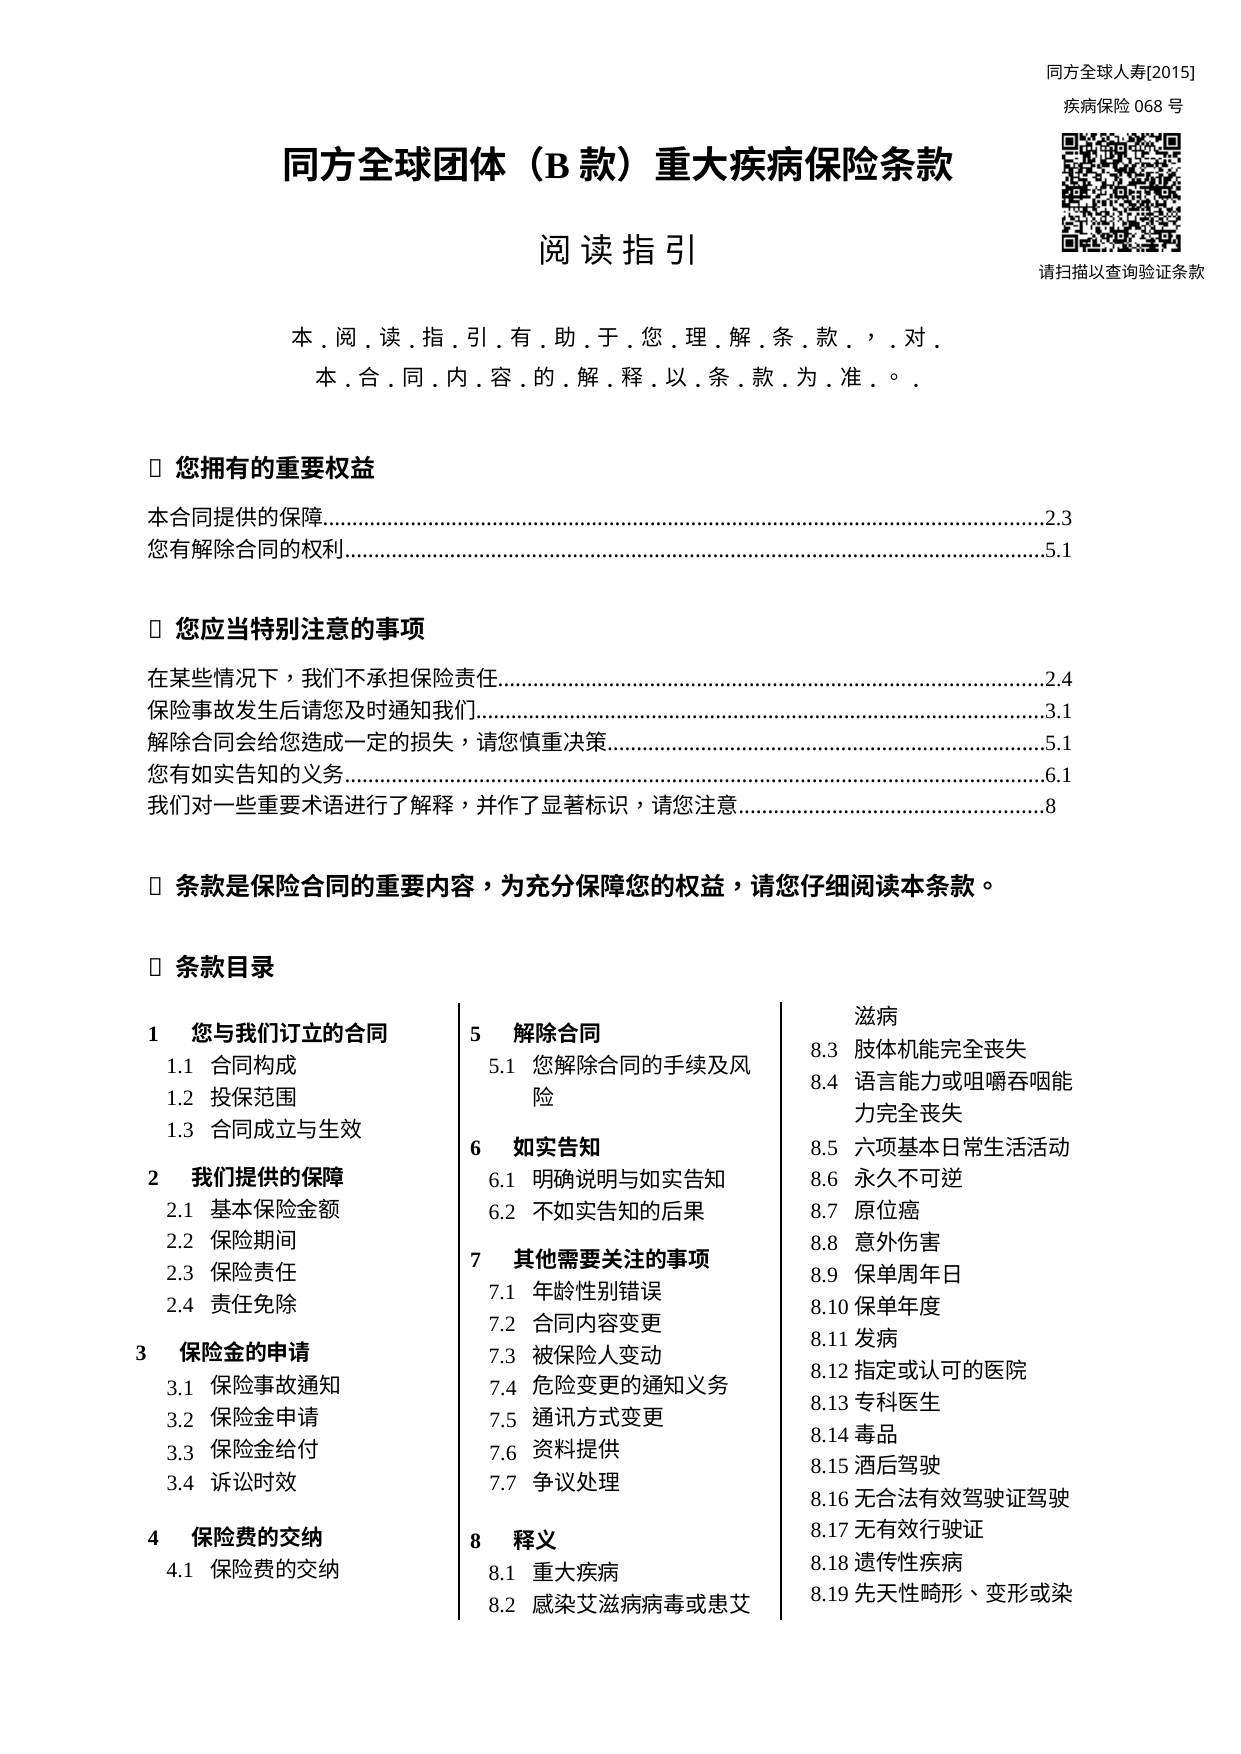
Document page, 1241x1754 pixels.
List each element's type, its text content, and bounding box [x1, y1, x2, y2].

subtitle 其他需要关注的事项 [470, 1244, 754, 1274]
list 保险责任 [166, 1257, 389, 1287]
subtitle  您拥有的重要权益 [148, 450, 1217, 484]
list 不如实告知的后果 [488, 1196, 754, 1226]
subtitle 保险金的申请 [135, 1337, 389, 1367]
list 先天性畸形、变形或染 [810, 1578, 1217, 1608]
text 在某些情况下，我们不承担保险责任 2.4 [148, 663, 1217, 692]
subtitle 我们提供的保障 [148, 1162, 389, 1191]
list 保险费的交纳 [148, 1522, 389, 1552]
subtitle 解除合同 [470, 1018, 754, 1048]
list 感染艾滋病病毒或患艾 [488, 1588, 754, 1618]
text 您有解除合同的权利 5.1 [148, 534, 1217, 563]
text 滋病 [854, 1001, 1217, 1031]
subtitle 您与我们订立的合同 [148, 1018, 389, 1048]
list 基本保险金额 [166, 1193, 389, 1223]
text 同方全球人寿[2015] 疾病保险 068 号 [1046, 61, 1197, 117]
list 被保险人变动 [488, 1340, 754, 1370]
text 您有如实告知的义务 6.1 [148, 758, 1217, 788]
subtitle 同方全球团体（B 款）重大疾病保险条款 [282, 138, 954, 189]
text  条款是保险合同的重要内容，为充分保障您的权益，请您仔细阅读本条款。 [148, 868, 1217, 902]
list 保单周年日 [810, 1259, 1217, 1289]
picture [1061, 133, 1181, 252]
list 重大疾病 [488, 1557, 754, 1586]
list 年龄性别错误 [488, 1276, 754, 1306]
list 保单年度 [810, 1291, 1217, 1321]
list 投保范围 [166, 1082, 389, 1111]
list 毒品 [810, 1418, 1217, 1448]
list 无合法有效驾驶证驾驶 [810, 1482, 1217, 1512]
text 阅 读 指 引 [282, 227, 954, 272]
list 指定或认可的医院 [810, 1354, 1217, 1384]
list 合同内容变更 [488, 1308, 754, 1338]
list 无有效行驶证 [810, 1514, 1217, 1544]
list 合同构成 [166, 1050, 389, 1079]
list 发病 [810, 1323, 1217, 1352]
text 解除合同会给您造成一定的损失，请您慎重决策 5.1 [148, 727, 1217, 756]
list 六项基本日常生活活动 [810, 1131, 1217, 1161]
list 保险费的交纳 [166, 1554, 389, 1583]
text 我们对一些重要术语进行了解释，并作了显著标识，请您注意 8 [148, 791, 1217, 820]
list 永久不可逆 [810, 1163, 1217, 1193]
text 保险事故发生后请您及时通知我们 3.1 [148, 694, 1217, 724]
list 您解除合同的手续及风险 [488, 1050, 754, 1112]
list 保险期间 [166, 1225, 389, 1255]
text 本合同提供的保障 2.3 [148, 502, 1217, 531]
list 原位癌 [810, 1195, 1217, 1225]
list 肢体机能完全丧失 [810, 1034, 1217, 1064]
list 责任免除 [166, 1289, 389, 1319]
subtitle 释义 [470, 1524, 754, 1554]
list 遗传性疾病 [810, 1546, 1217, 1576]
list 酒后驾驶 [810, 1451, 1217, 1480]
text  条款目录 [148, 949, 1217, 983]
subtitle  您应当特别注意的事项 [148, 611, 1217, 646]
list 合同成立与生效 [166, 1113, 389, 1143]
text 请扫描以查询验证条款 [1038, 261, 1217, 283]
list 明确说明与如实告知 [488, 1164, 754, 1194]
list 语言能力或咀嚼吞咽能力完全丧失 [810, 1066, 1077, 1127]
subtitle 如实告知 [470, 1132, 754, 1162]
text 本．阅．读．指．引．有．助．于．您．理．解．条．款．，．对．本．合．同．内．容．的．解．释．以．条．款．为．准．。． [288, 322, 954, 401]
list 专科医生 [810, 1387, 1217, 1416]
list 意外伤害 [810, 1227, 1217, 1257]
